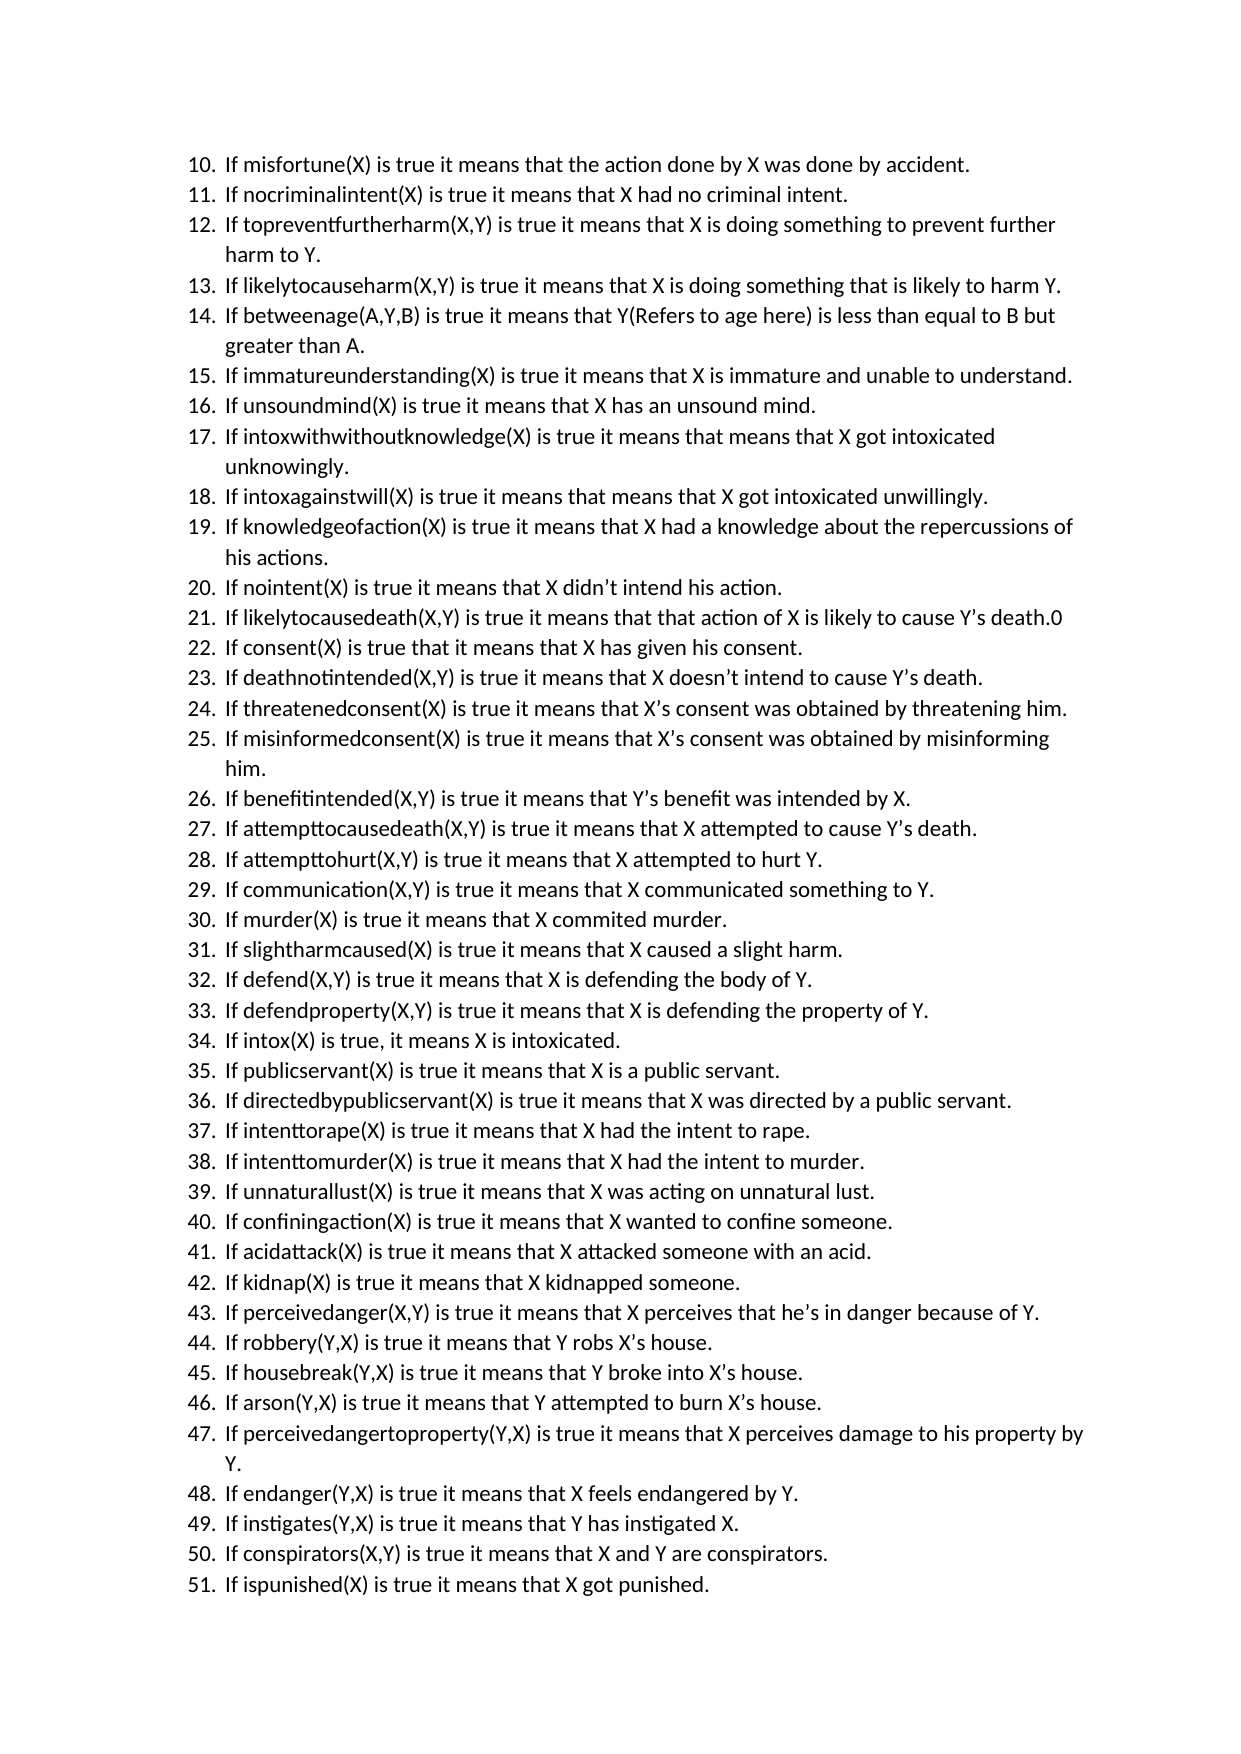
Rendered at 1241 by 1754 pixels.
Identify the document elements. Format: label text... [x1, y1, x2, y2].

list If murder(X) is true it means that X commited murder. [187, 905, 1090, 933]
list If defend(X,Y) is true it means that X is defending the body of Y. [187, 966, 1090, 994]
list If directedbypublicservant(X) is true it means that X was directed by a public servant. [187, 1086, 1090, 1114]
list If attempttocausedeath(X,Y) is true it means that X attempted to cause Y’s death. [187, 814, 1090, 843]
list If intoxwithwithoutknowledge(X) is true it means that means that X got intoxicated unknowingly. [187, 422, 1090, 480]
list If communication(X,Y) is true it means that X communicated something to Y. [187, 875, 1090, 903]
list If unnaturallust(X) is true it means that X was acting on unnatural lust. [187, 1177, 1090, 1205]
list If instigates(Y,X) is true it means that Y has instigated X. [187, 1509, 1090, 1537]
list If benefitintended(X,Y) is true it means that Y’s benefit was intended by X. [187, 784, 1090, 812]
list If housebreak(Y,X) is true it means that Y broke into X’s house. [187, 1358, 1090, 1386]
list If ispunished(X) is true it means that X got punished. [187, 1570, 1090, 1598]
list If immatureunderstanding(X) is true it means that X is immature and unable to understand. [187, 361, 1090, 389]
list If nointent(X) is true it means that X didn’t intend his action. [187, 573, 1090, 601]
list If consent(X) is true that it means that X has given his consent. [187, 633, 1090, 661]
list If attempttohurt(X,Y) is true it means that X attempted to hurt Y. [187, 845, 1090, 873]
list If misfortune(X) is true it means that the action done by X was done by accident. [187, 150, 1090, 178]
list If conspirators(X,Y) is true it means that X and Y are conspirators. [187, 1539, 1090, 1568]
list If betweenage(A,Y,B) is true it means that Y(Refers to age here) is less than equal to B but greater than A. [187, 301, 1090, 359]
list If slightharmcaused(X) is true it means that X caused a slight harm. [187, 935, 1090, 963]
list If unsoundmind(X) is true it means that X has an unsound mind. [187, 392, 1090, 420]
list If topreventfurtherharm(X,Y) is true it means that X is doing something to prevent further harm to Y. [187, 210, 1090, 269]
list If defendproperty(X,Y) is true it means that X is defending the property of Y. [187, 996, 1090, 1024]
list If perceivedangertoproperty(Y,X) is true it means that X perceives damage to his property by Y. [187, 1419, 1090, 1477]
list If nocriminalintent(X) is true it means that X had no criminal intent. [187, 180, 1090, 208]
list If intenttorape(X) is true it means that X had the intent to rape. [187, 1117, 1090, 1145]
list If likelytocauseharm(X,Y) is true it means that X is doing something that is likely to harm Y. [187, 271, 1090, 299]
list If kidnap(X) is true it means that X kidnapped someone. [187, 1268, 1090, 1296]
list If likelytocausedeath(X,Y) is true it means that that action of X is likely to cause Y’s death.0 [187, 603, 1090, 631]
list If threatenedconsent(X) is true it means that X’s consent was obtained by threatening him. [187, 694, 1090, 722]
list If intenttomurder(X) is true it means that X had the intent to murder. [187, 1147, 1090, 1175]
list If publicservant(X) is true it means that X is a public servant. [187, 1056, 1090, 1084]
list If endanger(Y,X) is true it means that X feels endangered by Y. [187, 1479, 1090, 1507]
list If acidattack(X) is true it means that X attacked someone with an acid. [187, 1237, 1090, 1266]
list If robbery(Y,X) is true it means that Y robs X’s house. [187, 1328, 1090, 1356]
list If perceivedanger(X,Y) is true it means that X perceives that he’s in danger because of Y. [187, 1298, 1090, 1326]
list If knowledgeofaction(X) is true it means that X had a knowledge about the repercussions of his actions. [187, 512, 1090, 571]
list If misinformedconsent(X) is true it means that X’s consent was obtained by misinforming him. [187, 724, 1090, 782]
list If intoxagainstwill(X) is true it means that means that X got intoxicated unwillingly. [187, 482, 1090, 510]
list If intox(X) is true, it means X is intoxicated. [187, 1026, 1090, 1054]
list If deathnotintended(X,Y) is true it means that X doesn’t intend to cause Y’s death. [187, 663, 1090, 692]
list If arson(Y,X) is true it means that Y attempted to burn X’s house. [187, 1388, 1090, 1417]
list If confiningaction(X) is true it means that X wanted to confine someone. [187, 1207, 1090, 1235]
